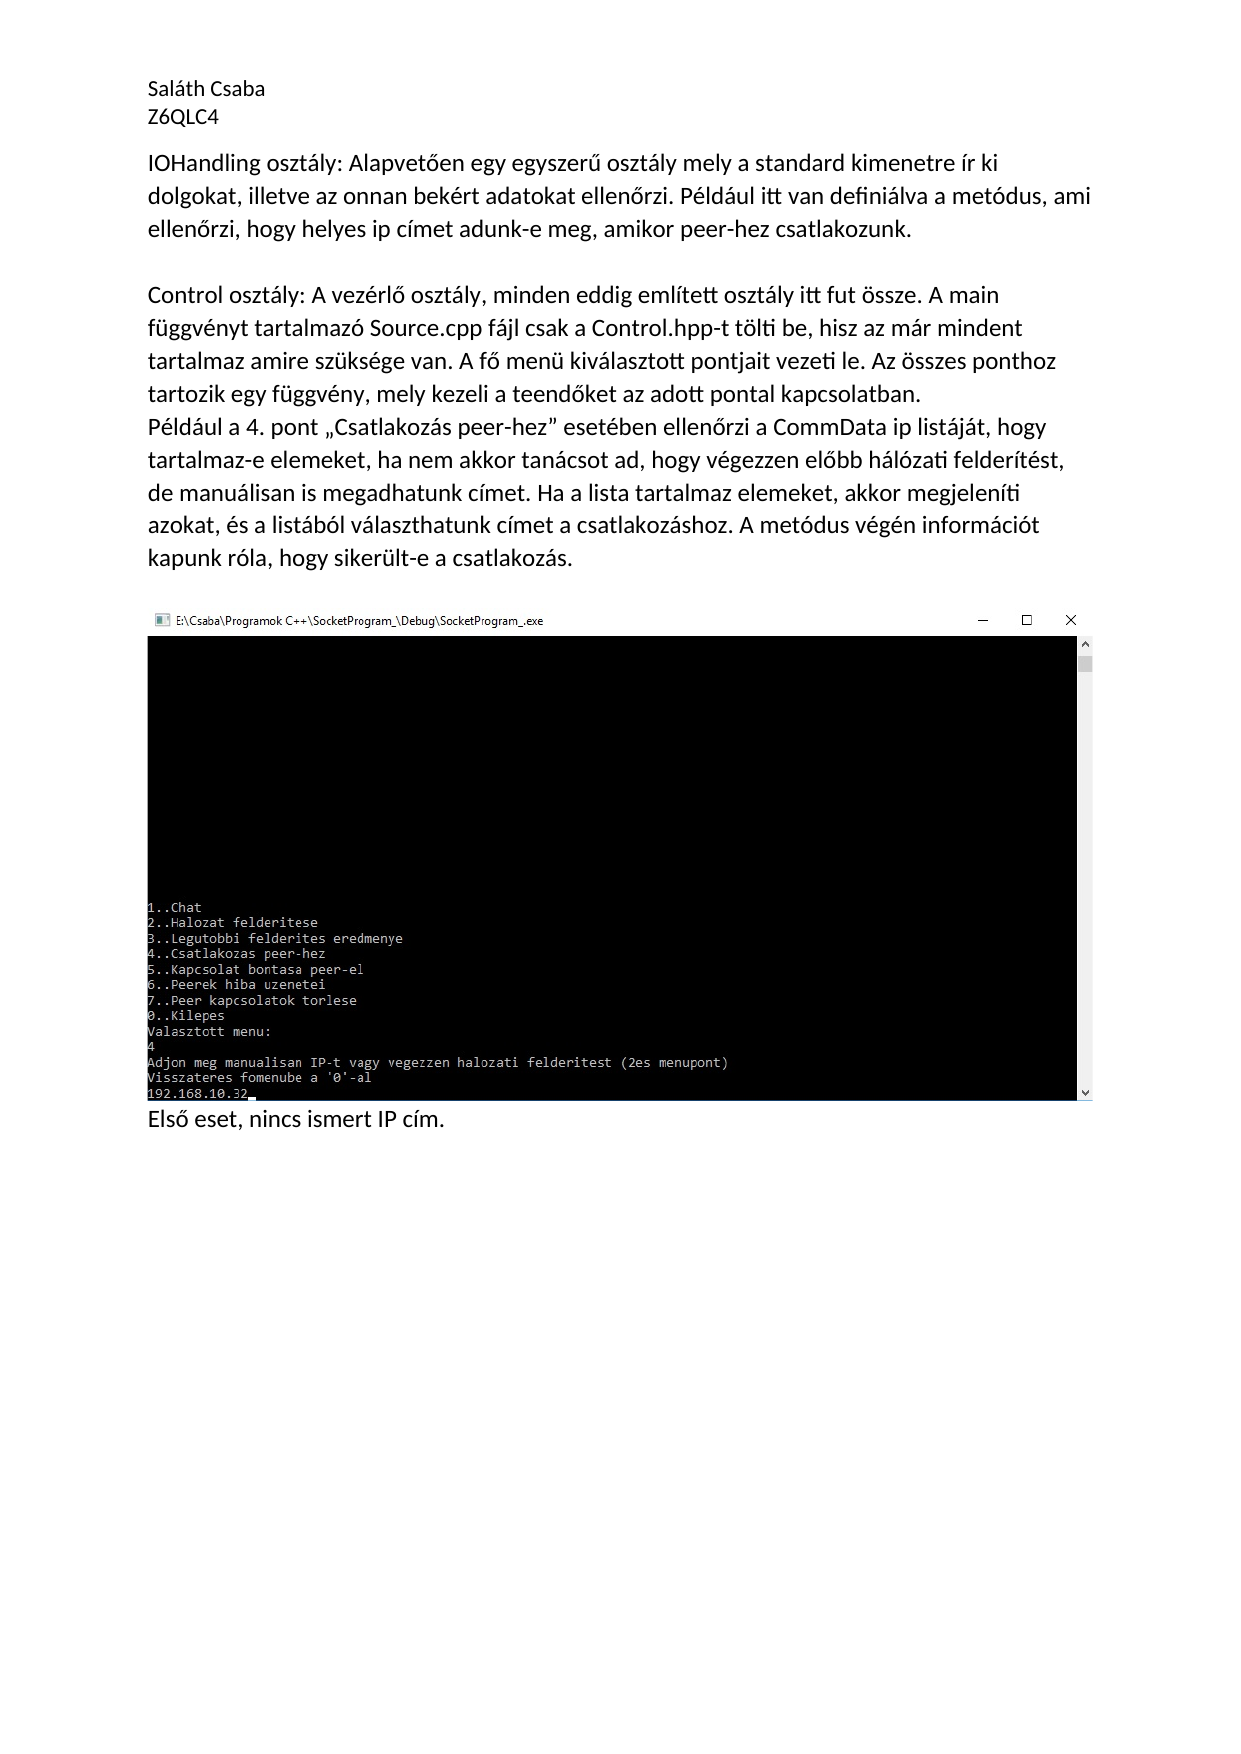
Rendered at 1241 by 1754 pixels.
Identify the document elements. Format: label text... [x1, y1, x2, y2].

text Például a 4. pont „Csatlakozás peer-hez” esetében ellenőrzi a CommData ip listáját, hogy tartalmaz-e elemeket, ha nem akkor tanácsot ad, hogy végezzen előbb hálózati felderítést, de manuálisan is megadhatunk címet. Ha a lista tartalmaz elemeket, akkor megjeleníti azokat, és a listából választhatunk címet a csatlakozáshoz. A metódus végén információt kapunk róla, hogy sikerült-e a csatlakozás. [148, 411, 1093, 573]
picture [147, 608, 1093, 1101]
text IOHandling osztály: Alapvetően egy egyszerű osztály mely a standard kimenetre ír ki dolgokat, illetve az onnan bekért adatokat ellenőrzi. Például itt van definiálva a metódus, ami ellenőrzi, hogy helyes ip címet adunk-e meg, amikor peer-hez csatlakozunk. [148, 148, 1093, 244]
text Első eset, nincs ismert IP cím. [148, 1103, 1093, 1133]
text Control osztály: A vezérlő osztály, minden eddig említett osztály itt fut össze. A main függvényt tartalmazó Source.cpp fájl csak a Control.hpp-t tölti be, hisz az már mindent tartalmaz amire szüksége van. A fő menü kiválasztott pontjait vezeti le. Az összes ponthoz tartozik egy függvény, mely kezeli a teendőket az adott pontal kapcsolatban. [148, 279, 1093, 408]
